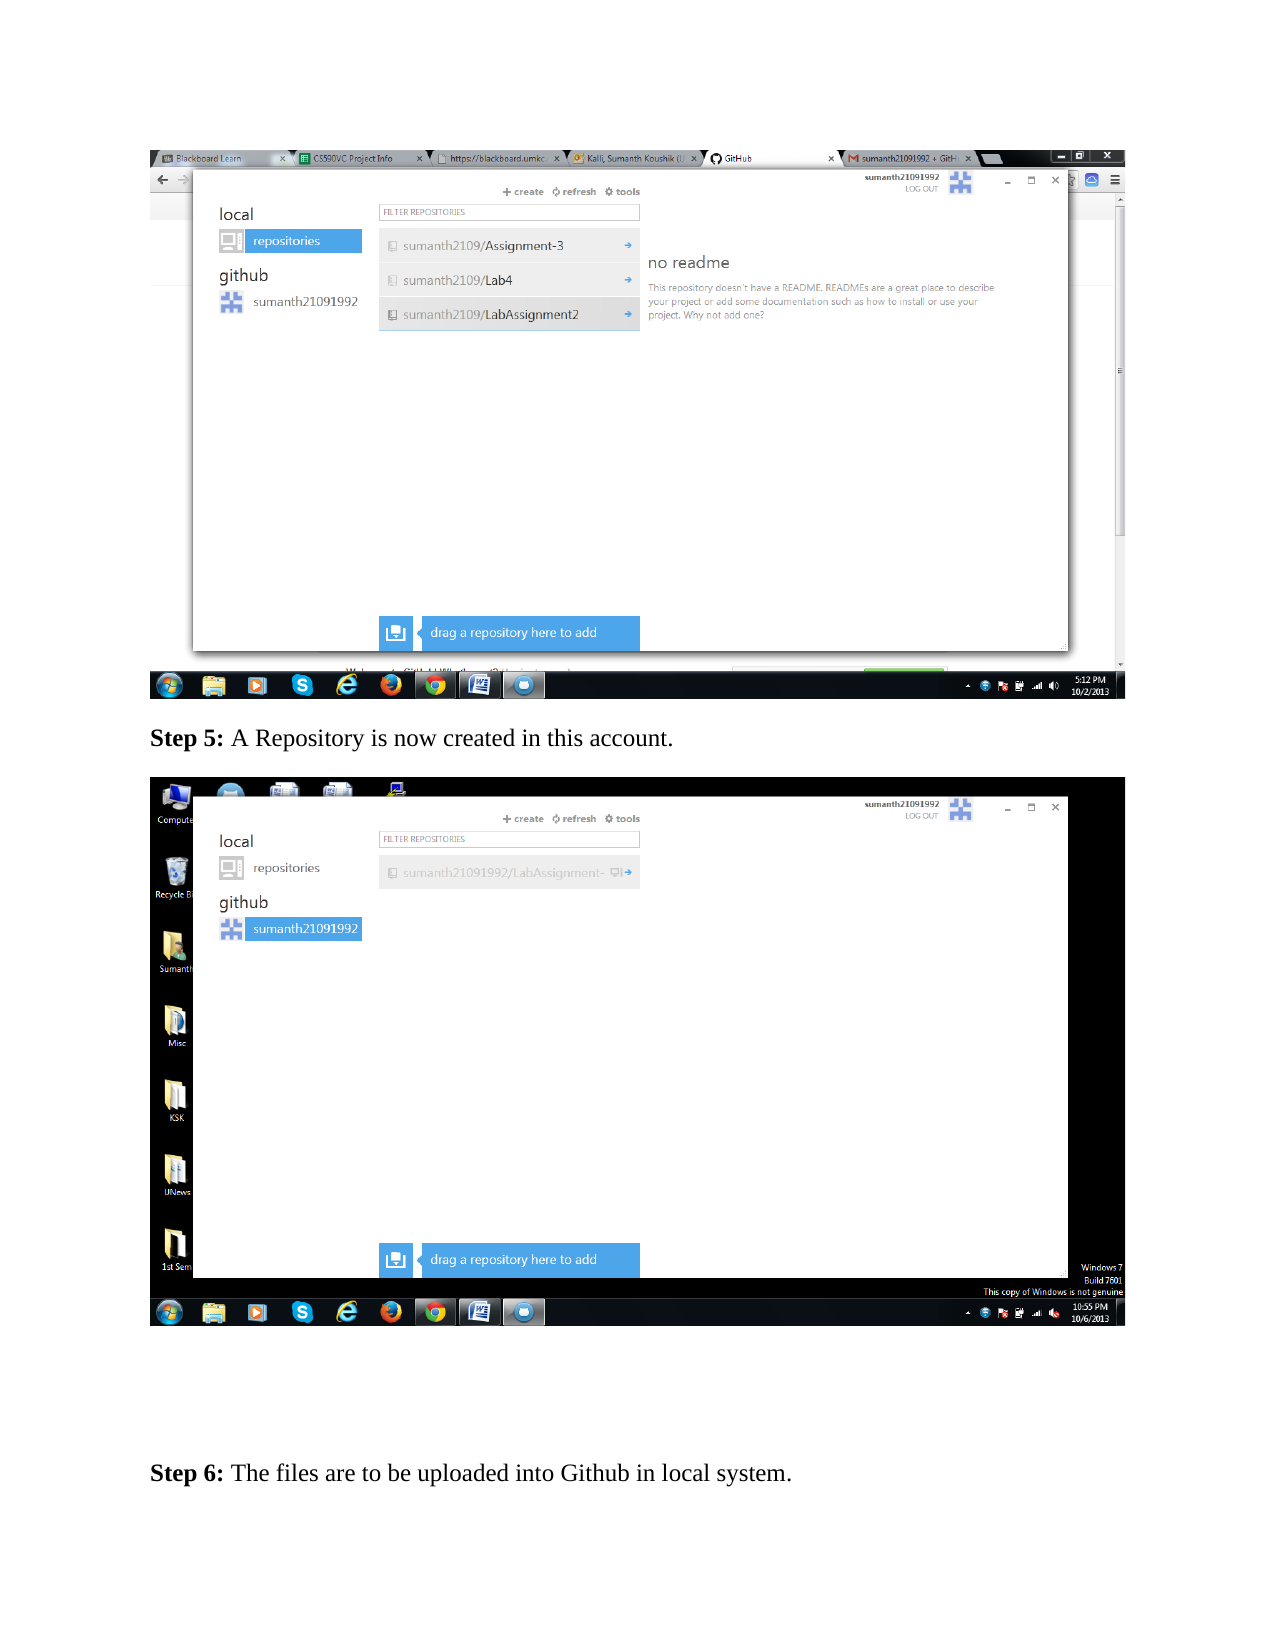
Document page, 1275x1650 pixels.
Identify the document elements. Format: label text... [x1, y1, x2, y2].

picture [150, 150, 1125, 699]
picture [150, 777, 1125, 1326]
text Step 6: The files are to be uploaded into Github in local system. [150, 1458, 1125, 1487]
text Step 5: A Repository is now created in this account. [150, 723, 1125, 752]
